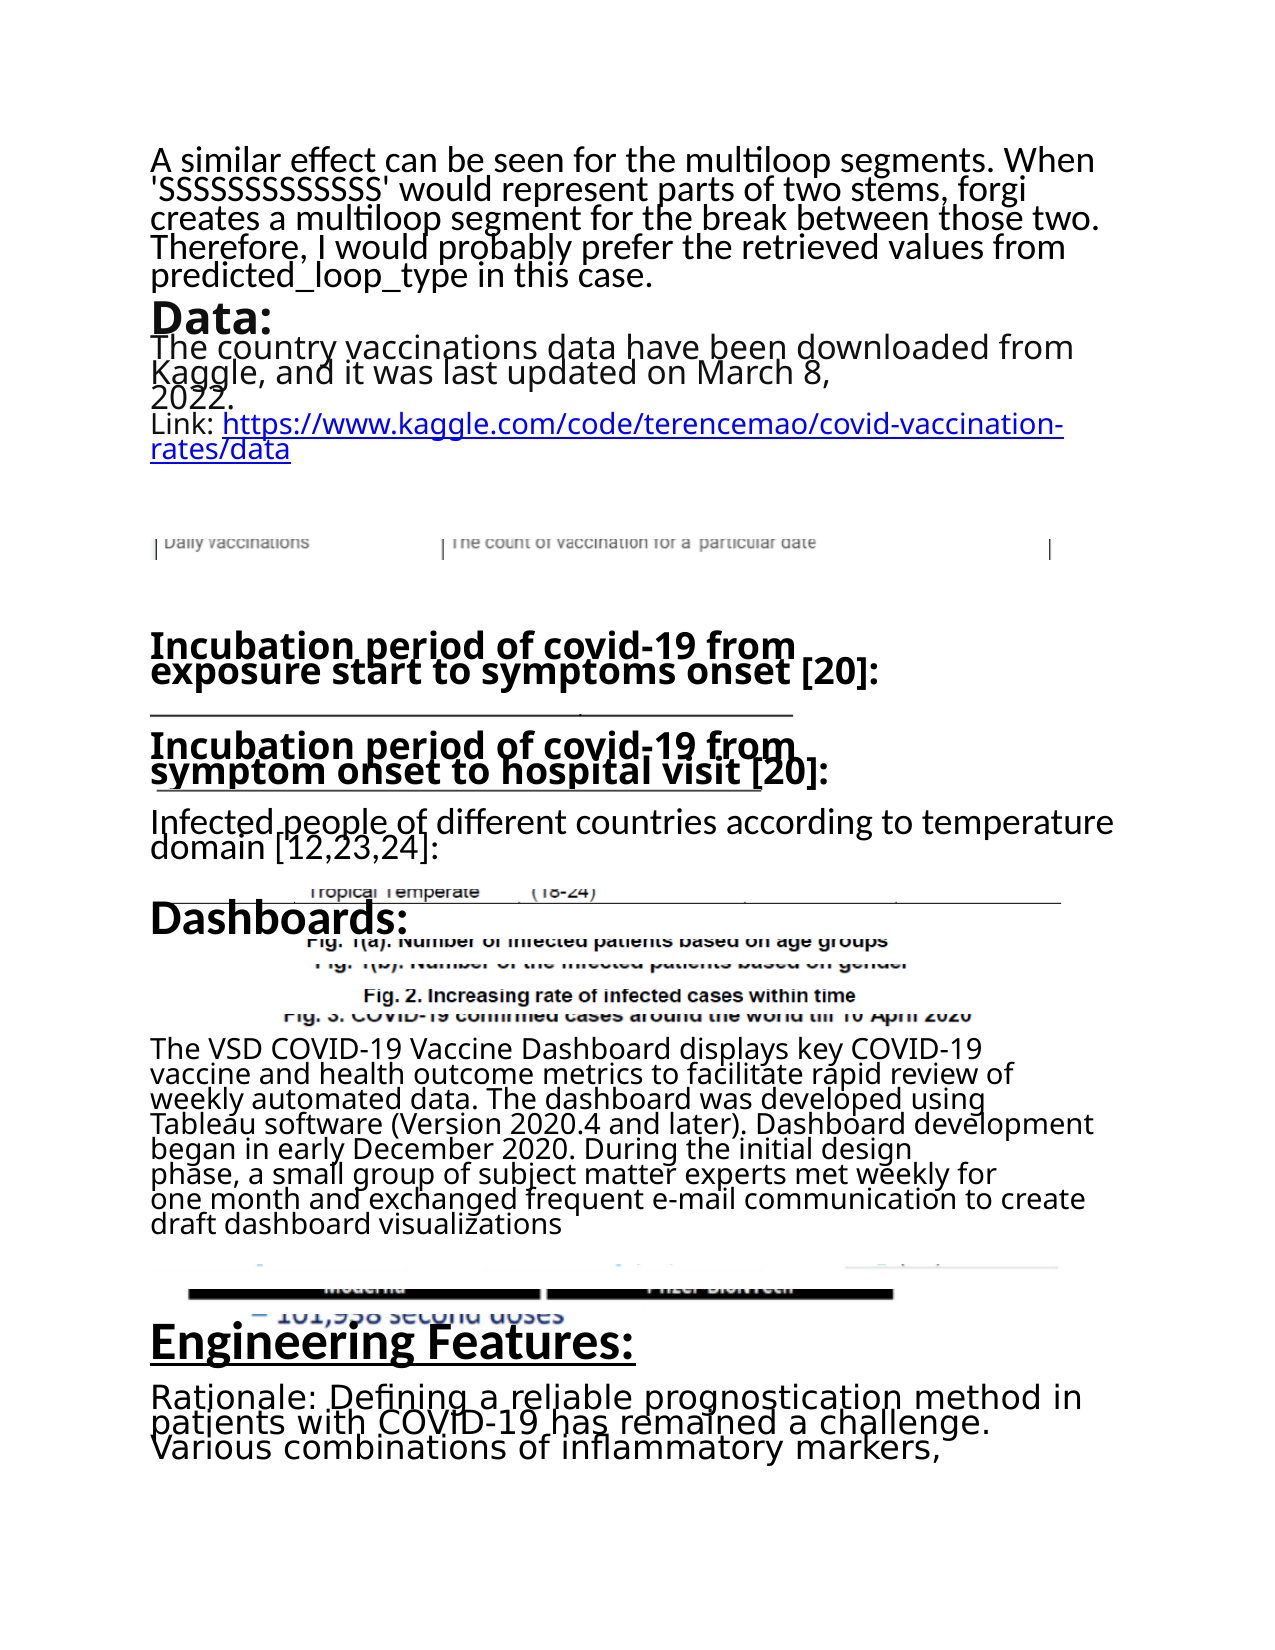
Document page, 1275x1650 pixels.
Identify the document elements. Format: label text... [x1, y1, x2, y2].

text vaccine and health outcome metrics to facilitate rapid review of [150, 1064, 1125, 1089]
text Rationale: Defining a reliable prognostication method in patients with COVID-19 has remained a challenge. Various combinations of inflammatory markers, [150, 1389, 1125, 1464]
text 2022. [150, 389, 1125, 414]
text A similar effect can be seen for the multiloop segments. When 'SSSSSSSSSSSSS' would represent parts of two stems, forgi creates a multiloop segment for the break between those two. Therefore, I would probably prefer the retrieved values from predicted_loop_type in this case. [150, 150, 1125, 294]
text exposure start to symptoms onset [20]: [201, 664, 507, 689]
text Infected people of different countries according to temperature domain [12,23,24]: [422, 814, 1125, 864]
text exposure start to symptoms onset [20]: [866, 664, 1125, 689]
text Incubation period of covid-19 from [792, 739, 1125, 764]
text Incubation period of covid-19 from [781, 639, 1125, 664]
text Incubation period of covid-19 from [150, 739, 367, 764]
text began in early December 2020. During the initial design [150, 1139, 1125, 1164]
text weekly automated data. The dashboard was developed using [150, 1089, 1125, 1114]
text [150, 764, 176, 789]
text Incubation period of covid-19 from [508, 739, 609, 764]
text Incubation period of covid-19 from [610, 739, 753, 764]
text Tableau software (Version 2020.4 and later). Dashboard development [150, 1114, 396, 1139]
text symptom onset to hospital visit [20]: [574, 764, 753, 789]
text The country vaccinations data have been downloaded from Kaggle, and it was last updated on March 8, [150, 339, 1125, 389]
text Tableau software (Version 2020.4 and later). Dashboard development [734, 1114, 1125, 1139]
text Link: https://www.kaggle.com/code/terencemao/covid-vaccination-rates/data [150, 414, 1125, 464]
text Engineering Features: [214, 1339, 395, 1363]
text draft dashboard visualizations [150, 1214, 1125, 1239]
text Engineering Features: [398, 1339, 1125, 1364]
text Infected people of different countries according to temperature domain [12,23,24]: [150, 814, 424, 864]
text Engineering Features: [150, 1339, 211, 1363]
text symptom onset to hospital visit [20]: [234, 764, 569, 789]
text symptom onset to hospital visit [20]: [816, 764, 1125, 789]
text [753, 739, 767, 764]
text Tableau software (Version 2020.4 and later). Dashboard development [395, 1114, 736, 1139]
text Incubation period of covid-19 from [150, 639, 367, 664]
text The VSD COVID-19 Vaccine Dashboard displays key COVID-19 [150, 1039, 1125, 1064]
text Dashboards: [150, 914, 1125, 939]
text exposure start to symptoms onset [20]: [565, 664, 803, 689]
text phase, a small group of subject matter experts met weekly for [150, 1164, 1125, 1189]
text one month and exchanged frequent e-mail communication to create [150, 1189, 1125, 1214]
text Data: [150, 314, 1125, 339]
text Incubation period of covid-19 from [415, 639, 779, 664]
